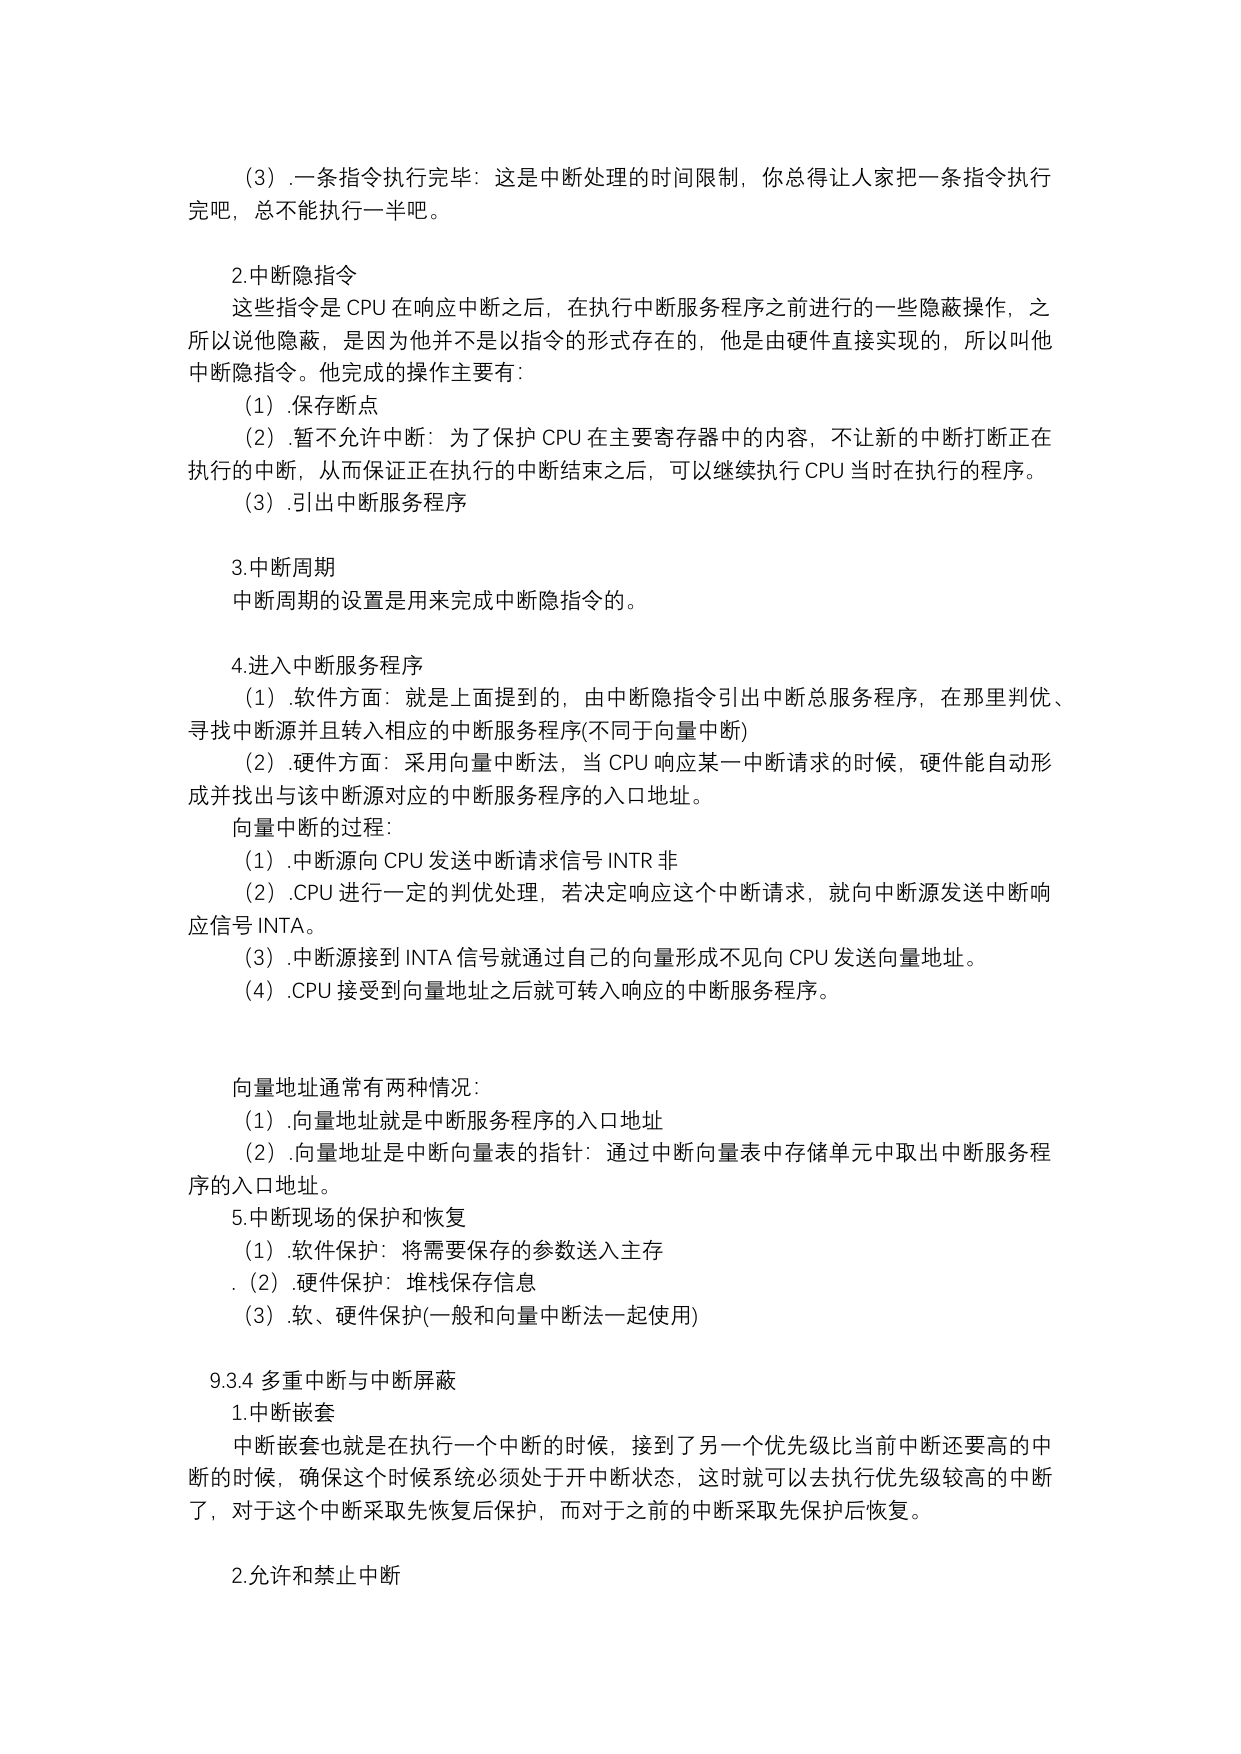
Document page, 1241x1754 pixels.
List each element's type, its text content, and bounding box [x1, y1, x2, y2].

text 1.中断嵌套 [187, 1397, 1053, 1429]
text （1）.保存断点 [187, 389, 1053, 422]
text 这些指令是CPU在响应中断之后，在执行中断服务程序之前进行的一些隐蔽操作，之所以说他隐蔽，是因为他并不是以指令的形式存在的，他是由硬件直接实现的，所以叫他中断隐指令。他完成的操作主要有： [187, 292, 1053, 389]
text （3）.引出中断服务程序 [187, 487, 1053, 519]
text （3）.一条指令执行完毕：这是中断处理的时间限制，你总得让人家把一条指令执行完吧，总不能执行一半吧。 [187, 162, 1053, 227]
text 2.允许和禁止中断 [187, 1559, 1053, 1592]
text （4）.CPU接受到向量地址之后就可转入响应的中断服务程序。 [187, 974, 1053, 1007]
text （2）.CPU进行一定的判优处理，若决定响应这个中断请求，就向中断源发送中断响应信号INTA。 [187, 877, 1053, 942]
text .（2）.硬件保护：堆栈保存信息 [187, 1267, 1053, 1299]
text （2）.硬件方面：采用向量中断法，当CPU响应某一中断请求的时候，硬件能自动形成并找出与该中断源对应的中断服务程序的入口地址。 [187, 747, 1053, 812]
text （1）.软件方面：就是上面提到的，由中断隐指令引出中断总服务程序，在那里判优、寻找中断源并且转入相应的中断服务程序(不同于向量中断) [187, 682, 1053, 747]
text 向量中断的过程： [187, 812, 1053, 844]
text 2.中断隐指令 [187, 259, 1053, 292]
text 5.中断现场的保护和恢复 [187, 1202, 1053, 1234]
text 4.进入中断服务程序 [187, 649, 1053, 682]
text （1）.软件保护：将需要保存的参数送入主存 [187, 1234, 1053, 1267]
text （2）.向量地址是中断向量表的指针：通过中断向量表中存储单元中取出中断服务程序的入口地址。 [187, 1137, 1053, 1202]
text （3）.软、硬件保护(一般和向量中断法一起使用) [187, 1299, 1053, 1332]
text 9.3.4 多重中断与中断屏蔽 [187, 1364, 1053, 1397]
text 向量地址通常有两种情况： [187, 1072, 1053, 1104]
text （1）.中断源向CPU发送中断请求信号INTR非 [187, 844, 1053, 877]
text 中断周期的设置是用来完成中断隐指令的。 [187, 584, 1053, 617]
text 3.中断周期 [187, 552, 1053, 584]
text （3）.中断源接到INTA信号就通过自己的向量形成不见向CPU发送向量地址。 [187, 942, 1053, 974]
text （1）.向量地址就是中断服务程序的入口地址 [187, 1104, 1053, 1137]
text 中断嵌套也就是在执行一个中断的时候，接到了另一个优先级比当前中断还要高的中断的时候，确保这个时候系统必须处于开中断状态，这时就可以去执行优先级较高的中断了，对于这个中断采取先恢复后保护，而对于之前的中断采取先保护后恢复。 [187, 1429, 1053, 1527]
text （2）.暂不允许中断：为了保护CPU在主要寄存器中的内容，不让新的中断打断正在执行的中断，从而保证正在执行的中断结束之后，可以继续执行CPU当时在执行的程序。 [187, 422, 1053, 487]
